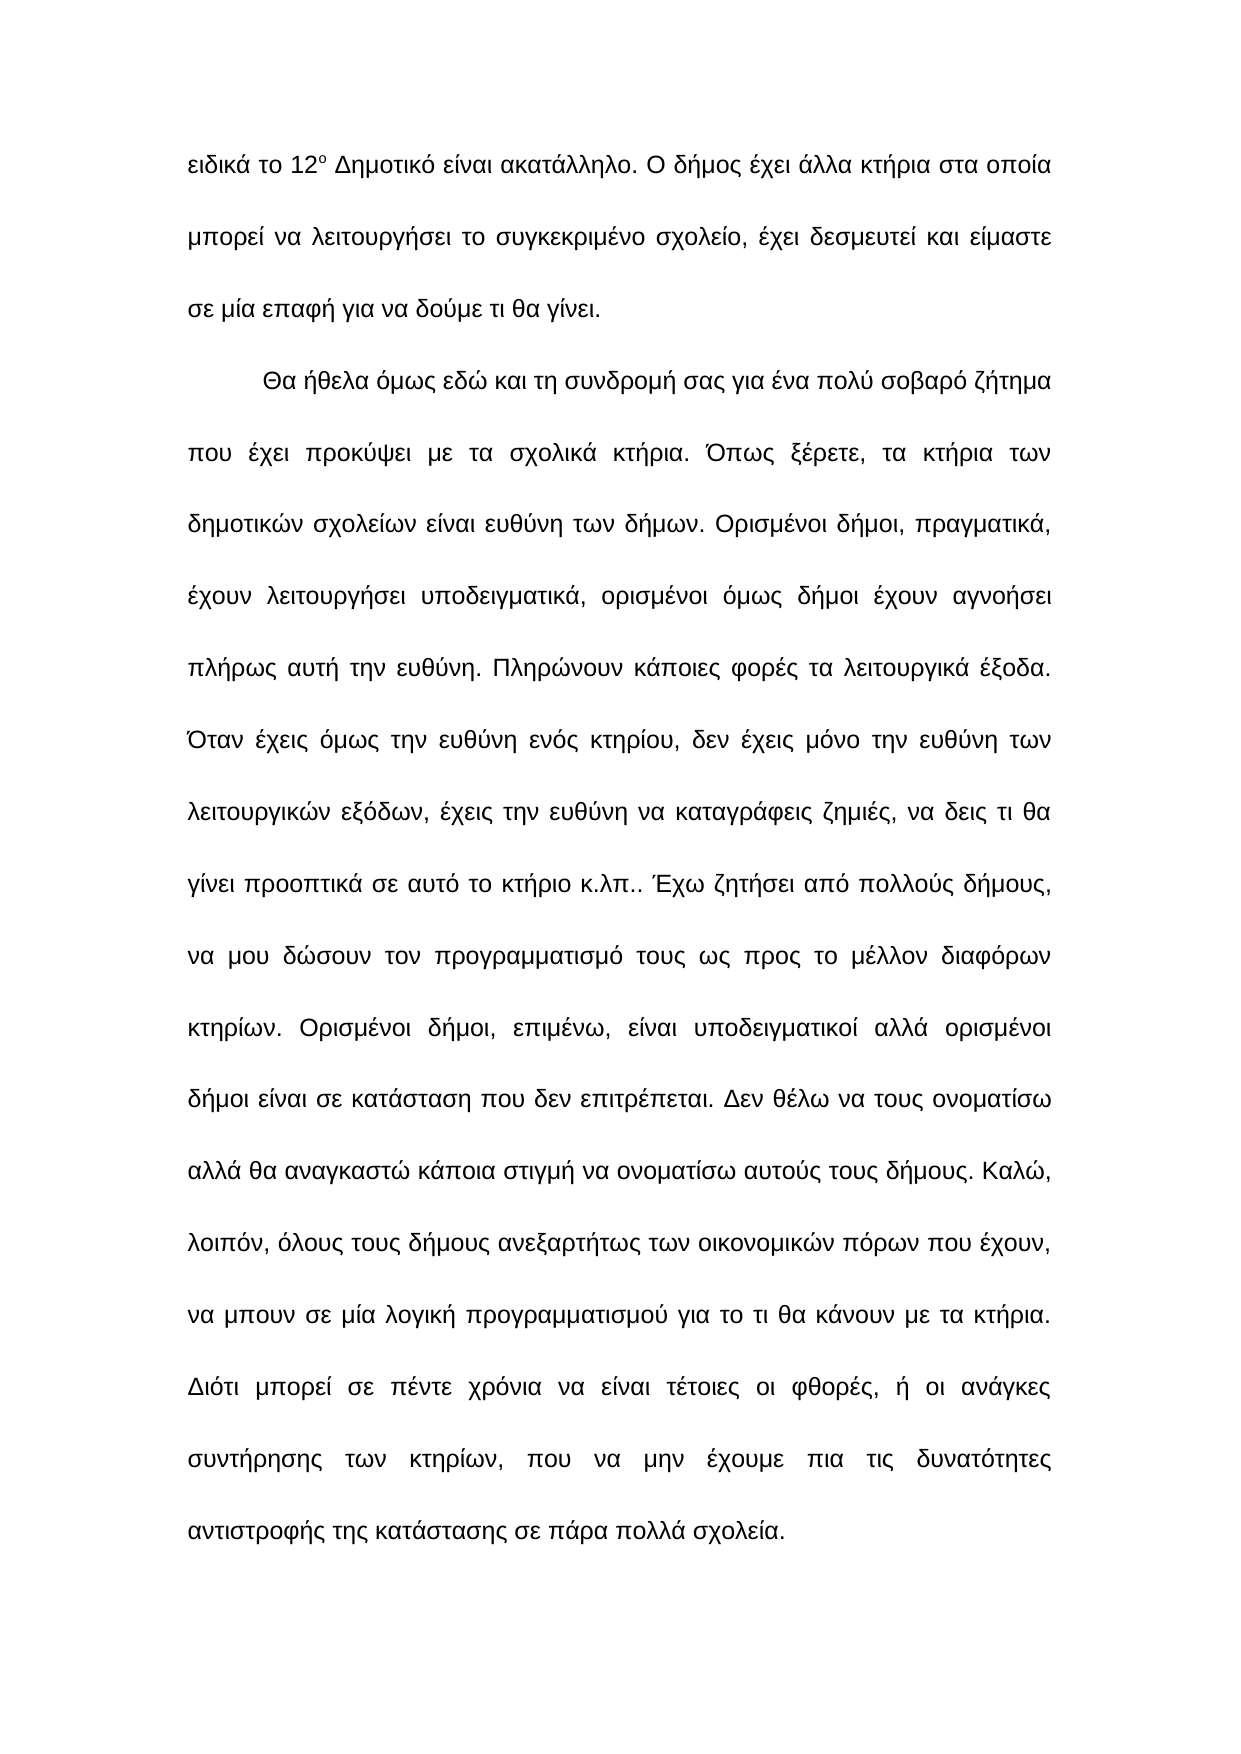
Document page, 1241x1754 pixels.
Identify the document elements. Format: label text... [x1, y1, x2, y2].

text Θα ήθελα όμως εδώ και τη συνδρομή σας για ένα πολύ σοβαρό ζήτημα που έχει προκύψει με τα σχολικά κτήρια. Όπως ξέρετε, τα κτήρια των δημοτικών σχολείων είναι ευθύνη των δήμων. Ορισμένοι δήμοι, πραγματικά, έχουν λειτουργήσει υποδειγματικά, ορισμένοι όμως δήμοι έχουν αγνοήσει πλήρως αυτή την ευθύνη. Πληρώνουν κάποιες φορές τα λειτουργικά έξοδα. Όταν έχεις όμως την ευθύνη ενός κτηρίου, δεν έχεις μόνο την ευθύνη των λειτουργικών εξόδων, έχεις την ευθύνη να καταγράφεις ζημιές, να δεις τι θα γίνει προοπτικά σε αυτό το κτήριο κ.λπ.. Έχω ζητήσει από πολλούς δήμους, να μου δώσουν τον προγραμματισμό τους ως προς το μέλλον διαφόρων κτηρίων. Ορισμένοι δήμοι, επιμένω, είναι υποδειγματικοί αλλά ορισμένοι δήμοι είναι σε κατάσταση που δεν επιτρέπεται. Δεν θέλω να τους ονοματίσω αλλά θα αναγκαστώ κάποια στιγμή να ονοματίσω αυτούς τους δήμους. Καλώ, λοιπόν, όλους τους δήμους ανεξαρτήτως των οικονομικών πόρων που έχουν, να μπουν σε μία λογική προγραμματισμού για το τι θα κάνουν με τα κτήρια. Διότι μπορεί σε πέντε χρόνια να είναι τέτοιες οι φθορές, ή οι ανάγκες συντήρησης των κτηρίων, που να μην έχουμε πια τις δυνατότητες αντιστροφής της κατάστασης σε πάρα πολλά σχολεία. [187, 366, 1053, 1544]
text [187, 150, 1053, 322]
